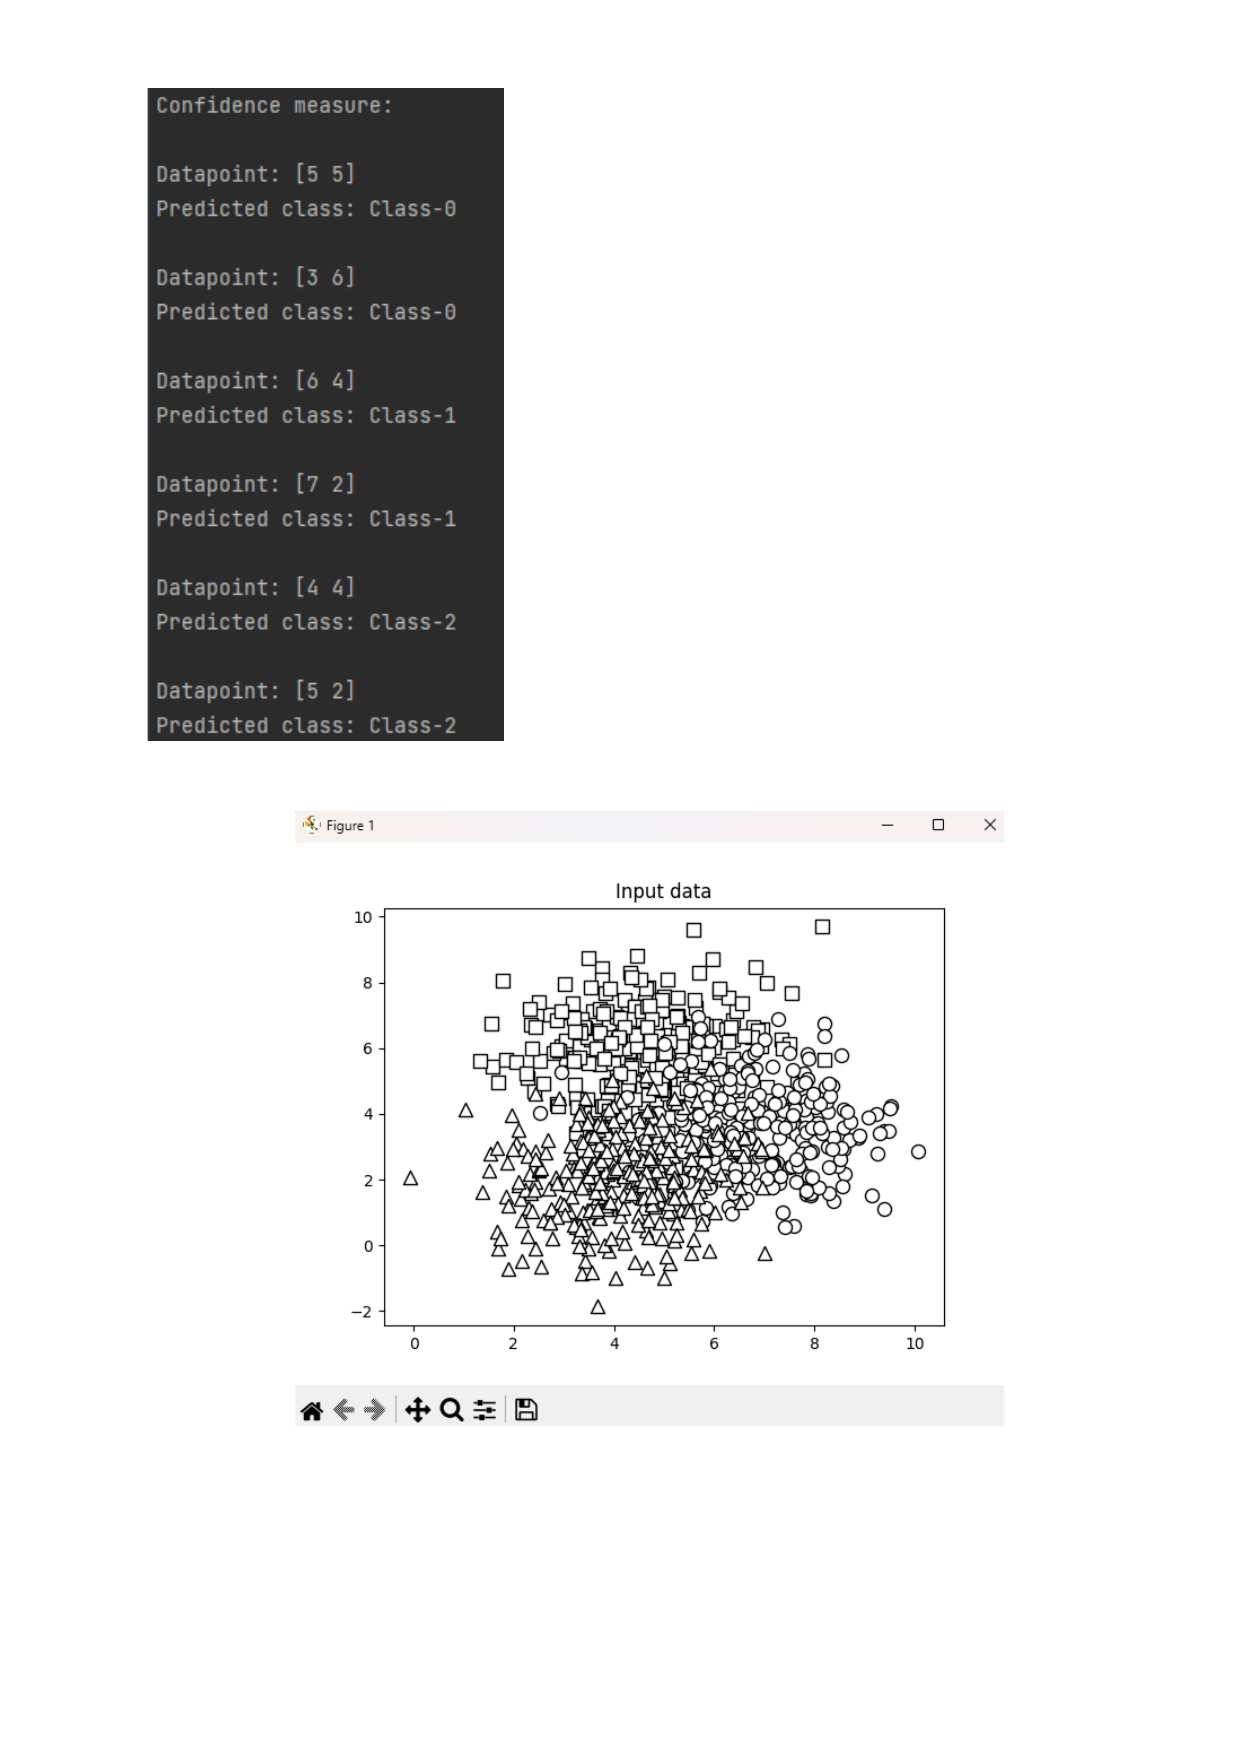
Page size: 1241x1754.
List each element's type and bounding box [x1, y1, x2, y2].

picture [147, 88, 504, 741]
picture [295, 811, 1004, 1426]
